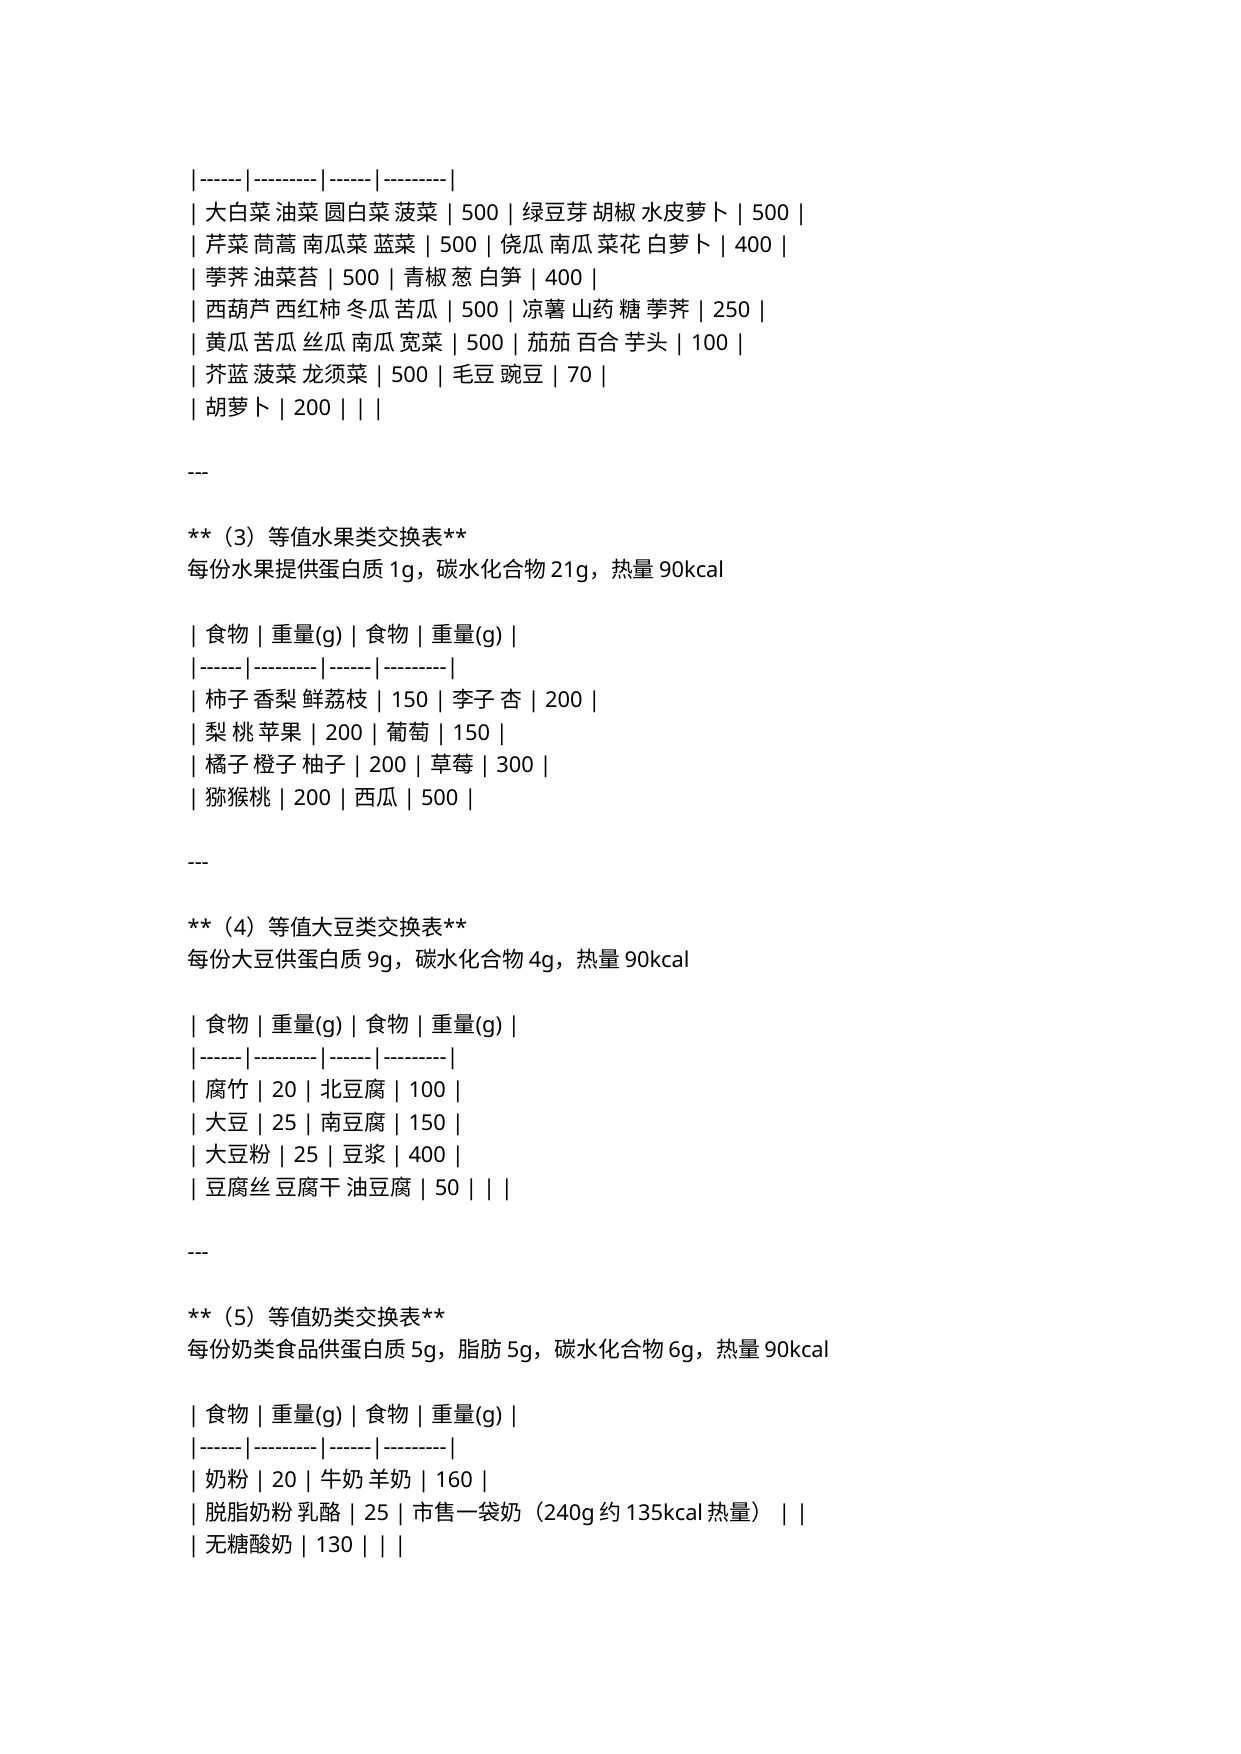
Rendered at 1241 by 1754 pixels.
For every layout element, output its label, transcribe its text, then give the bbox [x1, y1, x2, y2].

text | 黄瓜 苦瓜 丝瓜 南瓜 宽菜 | 500 | 茄茄 百合 芋头 | 100 | [187, 324, 1053, 357]
text |------|---------|------|---------| [187, 649, 1053, 682]
text 每份大豆供蛋白质9g，碳水化合物4g，热量90kcal [187, 942, 1053, 974]
text |------|---------|------|---------| [187, 1039, 1053, 1072]
text | 食物 | 重量(g) | 食物 | 重量(g) | [187, 1007, 1053, 1039]
text --- [187, 454, 1053, 487]
text --- [187, 1234, 1053, 1267]
text **（4）等值大豆类交换表** [187, 909, 1053, 942]
text | 大豆 | 25 | 南豆腐 | 150 | [187, 1104, 1053, 1137]
text | 芹菜 茼蒿 南瓜菜 蓝菜 | 500 | 侥瓜 南瓜 菜花 白萝卜 | 400 | [187, 227, 1053, 259]
text |------|---------|------|---------| [187, 162, 1053, 194]
text | 奶粉 | 20 | 牛奶 羊奶 | 160 | [187, 1462, 1053, 1494]
text | 西葫芦 西红柿 冬瓜 苦瓜 | 500 | 凉薯 山药 糖 荸荠 | 250 | [187, 292, 1053, 324]
text | 无糖酸奶 | 130 | | | [187, 1527, 1053, 1559]
text | 猕猴桃 | 200 | 西瓜 | 500 | [187, 779, 1053, 812]
text | 橘子 橙子 柚子 | 200 | 草莓 | 300 | [187, 747, 1053, 779]
text --- [187, 844, 1053, 877]
text | 豆腐丝 豆腐干 油豆腐 | 50 | | | [187, 1169, 1053, 1202]
text | 芥蓝 菠菜 龙须菜 | 500 | 毛豆 豌豆 | 70 | [187, 357, 1053, 389]
text | 荸荠 油菜苔 | 500 | 青椒 葱 白笋 | 400 | [187, 259, 1053, 292]
text 每份奶类食品供蛋白质5g，脂肪5g，碳水化合物6g，热量90kcal [187, 1332, 1053, 1364]
text | 脱脂奶粉 乳酪 | 25 | 市售一袋奶（240g约135kcal热量） | | [187, 1494, 1053, 1527]
text | 食物 | 重量(g) | 食物 | 重量(g) | [187, 617, 1053, 649]
text | 大豆粉 | 25 | 豆浆 | 400 | [187, 1137, 1053, 1169]
text | 食物 | 重量(g) | 食物 | 重量(g) | [187, 1397, 1053, 1429]
text | 大白菜 油菜 圆白菜 菠菜 | 500 | 绿豆芽 胡椒 水皮萝卜 | 500 | [187, 194, 1053, 227]
text |------|---------|------|---------| [187, 1429, 1053, 1462]
text **（5）等值奶类交换表** [187, 1299, 1053, 1332]
text | 梨 桃 苹果 | 200 | 葡萄 | 150 | [187, 714, 1053, 747]
text | 柿子 香梨 鲜荔枝 | 150 | 李子 杏 | 200 | [187, 682, 1053, 714]
text | 腐竹 | 20 | 北豆腐 | 100 | [187, 1072, 1053, 1104]
text 每份水果提供蛋白质1g，碳水化合物21g，热量90kcal [187, 552, 1053, 584]
text **（3）等值水果类交换表** [187, 519, 1053, 552]
text | 胡萝卜 | 200 | | | [187, 389, 1053, 422]
